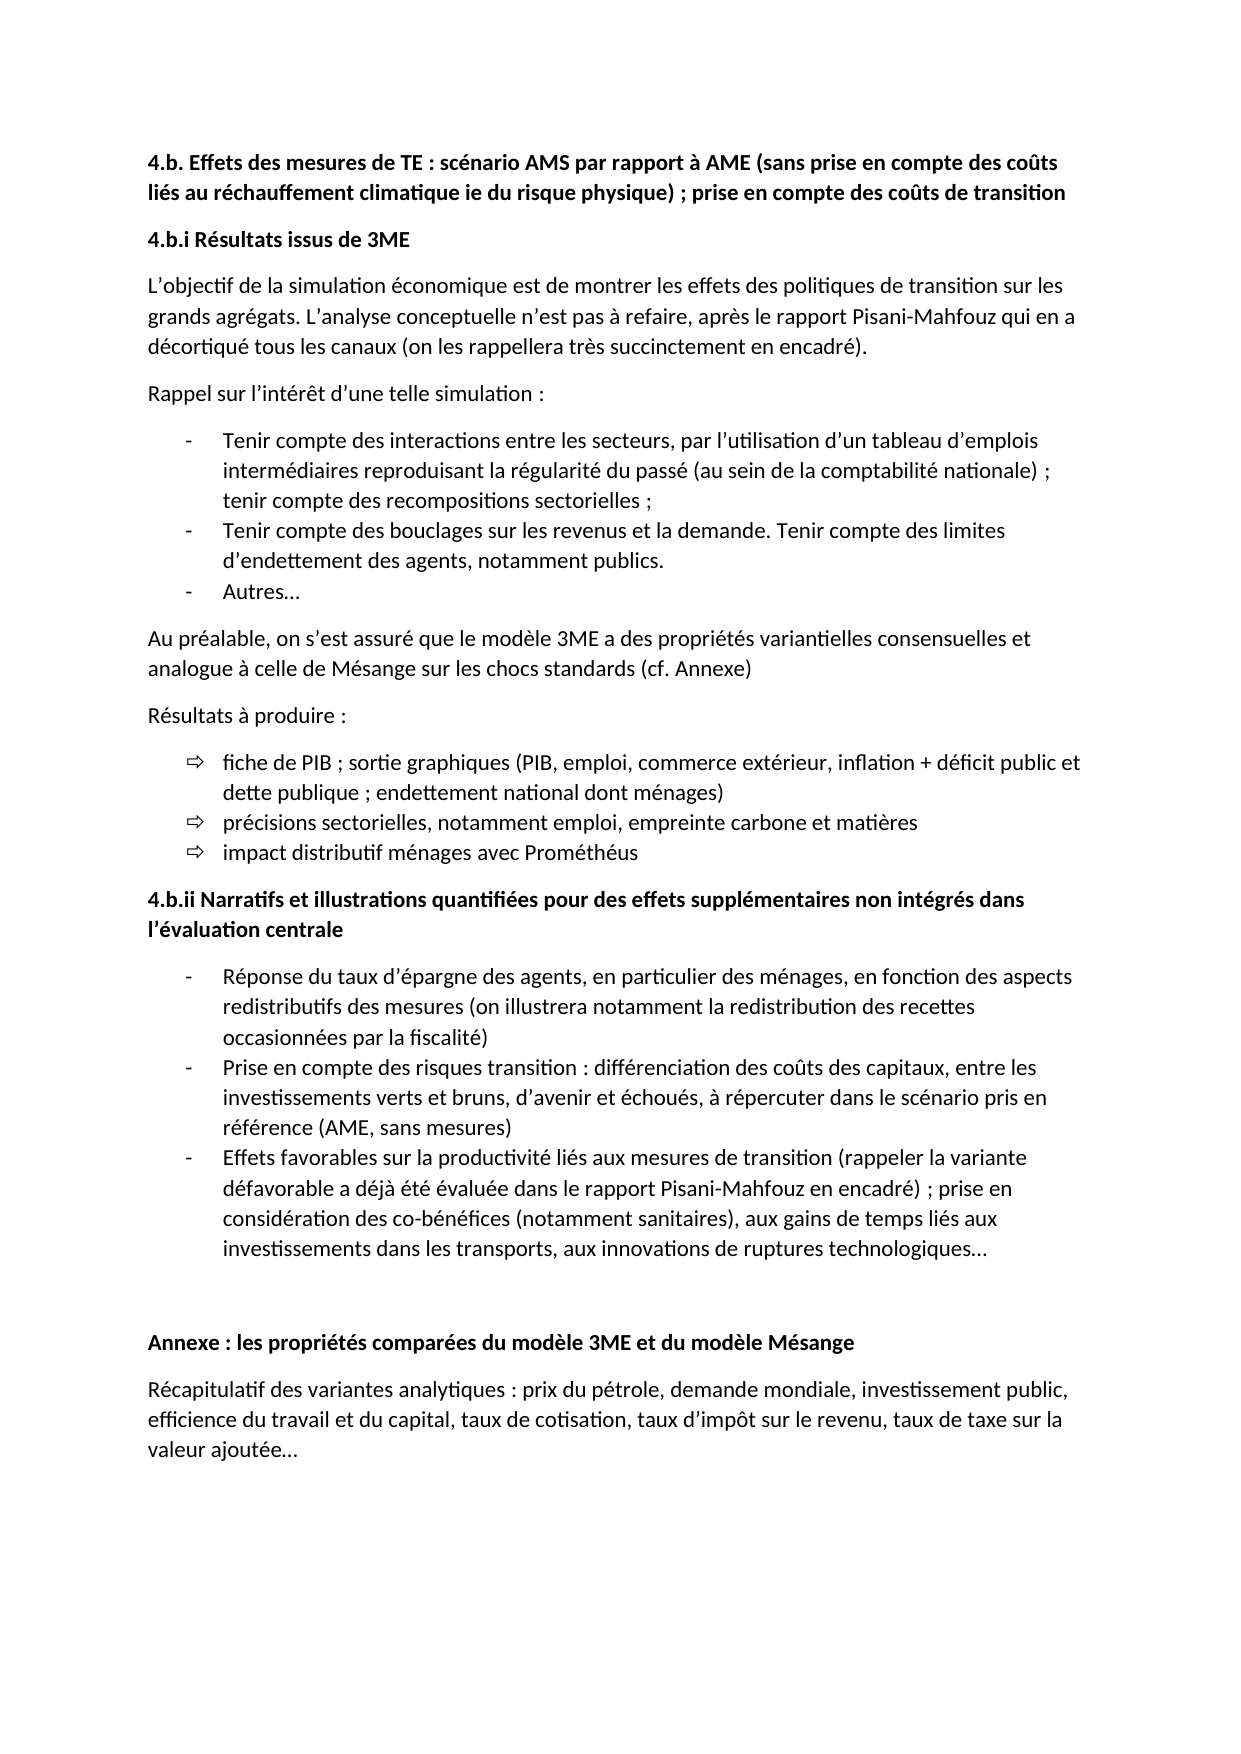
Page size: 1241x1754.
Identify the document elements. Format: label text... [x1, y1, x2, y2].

list Réponse du taux d’épargne des agents, en particulier des ménages, en fonction des aspects redistributifs des mesures (on illustrera notamment la redistribution des recettes occasionnées par la fiscalité) [185, 962, 1093, 1051]
list Prise en compte des risques transition : différenciation des coûts des capitaux, entre les investissements verts et bruns, d’avenir et échoués, à répercuter dans le scénario pris en référence (AME, sans mesures) [185, 1053, 1093, 1141]
text 4.b.ii Narratifs et illustrations quantifiées pour des effets supplémentaires non intégrés dans l’évaluation centrale [148, 885, 1093, 943]
text Au préalable, on s’est assuré que le modèle 3ME a des propriétés variantielles consensuelles et analogue à celle de Mésange sur les chocs standards (cf. Annexe) [148, 624, 1093, 682]
list fiche de PIB ; sortie graphiques (PIB, emploi, commerce extérieur, inflation + déficit public et dette publique ; endettement national dont ménages) [185, 748, 1093, 806]
list Tenir compte des interactions entre les secteurs, par l’utilisation d’un tableau d’emplois intermédiaires reproduisant la régularité du passé (au sein de la comptabilité nationale) ; tenir compte des recompositions sectorielles ; [185, 426, 1093, 514]
list impact distributif ménages avec Prométhéus [185, 838, 1093, 866]
list précisions sectorielles, notamment emploi, empreinte carbone et matières [185, 808, 1093, 836]
list Autres… [185, 577, 1093, 605]
text Récapitulatif des variantes analytiques : prix du pétrole, demande mondiale, investissement public, efficience du travail et du capital, taux de cotisation, taux d’impôt sur le revenu, taux de taxe sur la valeur ajoutée… [148, 1375, 1093, 1463]
text 4.b. Effets des mesures de TE : scénario AMS par rapport à AME (sans prise en compte des coûts liés au réchauffement climatique ie du risque physique) ; prise en compte des coûts de transition [148, 148, 1093, 206]
list Effets favorables sur la productivité liés aux mesures de transition (rappeler la variante défavorable a déjà été évaluée dans le rapport Pisani-Mahfouz en encadré) ; prise en considération des co-bénéfices (notamment sanitaires), aux gains de temps liés aux investissements dans les transports, aux innovations de ruptures technologiques… [185, 1143, 1093, 1262]
text 4.b.i Résultats issus de 3ME [148, 225, 1093, 253]
text L’objectif de la simulation économique est de montrer les effets des politiques de transition sur les grands agrégats. L’analyse conceptuelle n’est pas à refaire, après le rapport Pisani-Mahfouz qui en a décortiqué tous les canaux (on les rappellera très succinctement en encadré). [148, 272, 1093, 360]
list Tenir compte des bouclages sur les revenus et la demande. Tenir compte des limites d’endettement des agents, notamment publics. [185, 516, 1093, 574]
text Annexe : les propriétés comparées du modèle 3ME et du modèle Mésange [148, 1328, 1093, 1356]
text Résultats à produire : [148, 701, 1093, 729]
text Rappel sur l’intérêt d’une telle simulation : [148, 379, 1093, 407]
